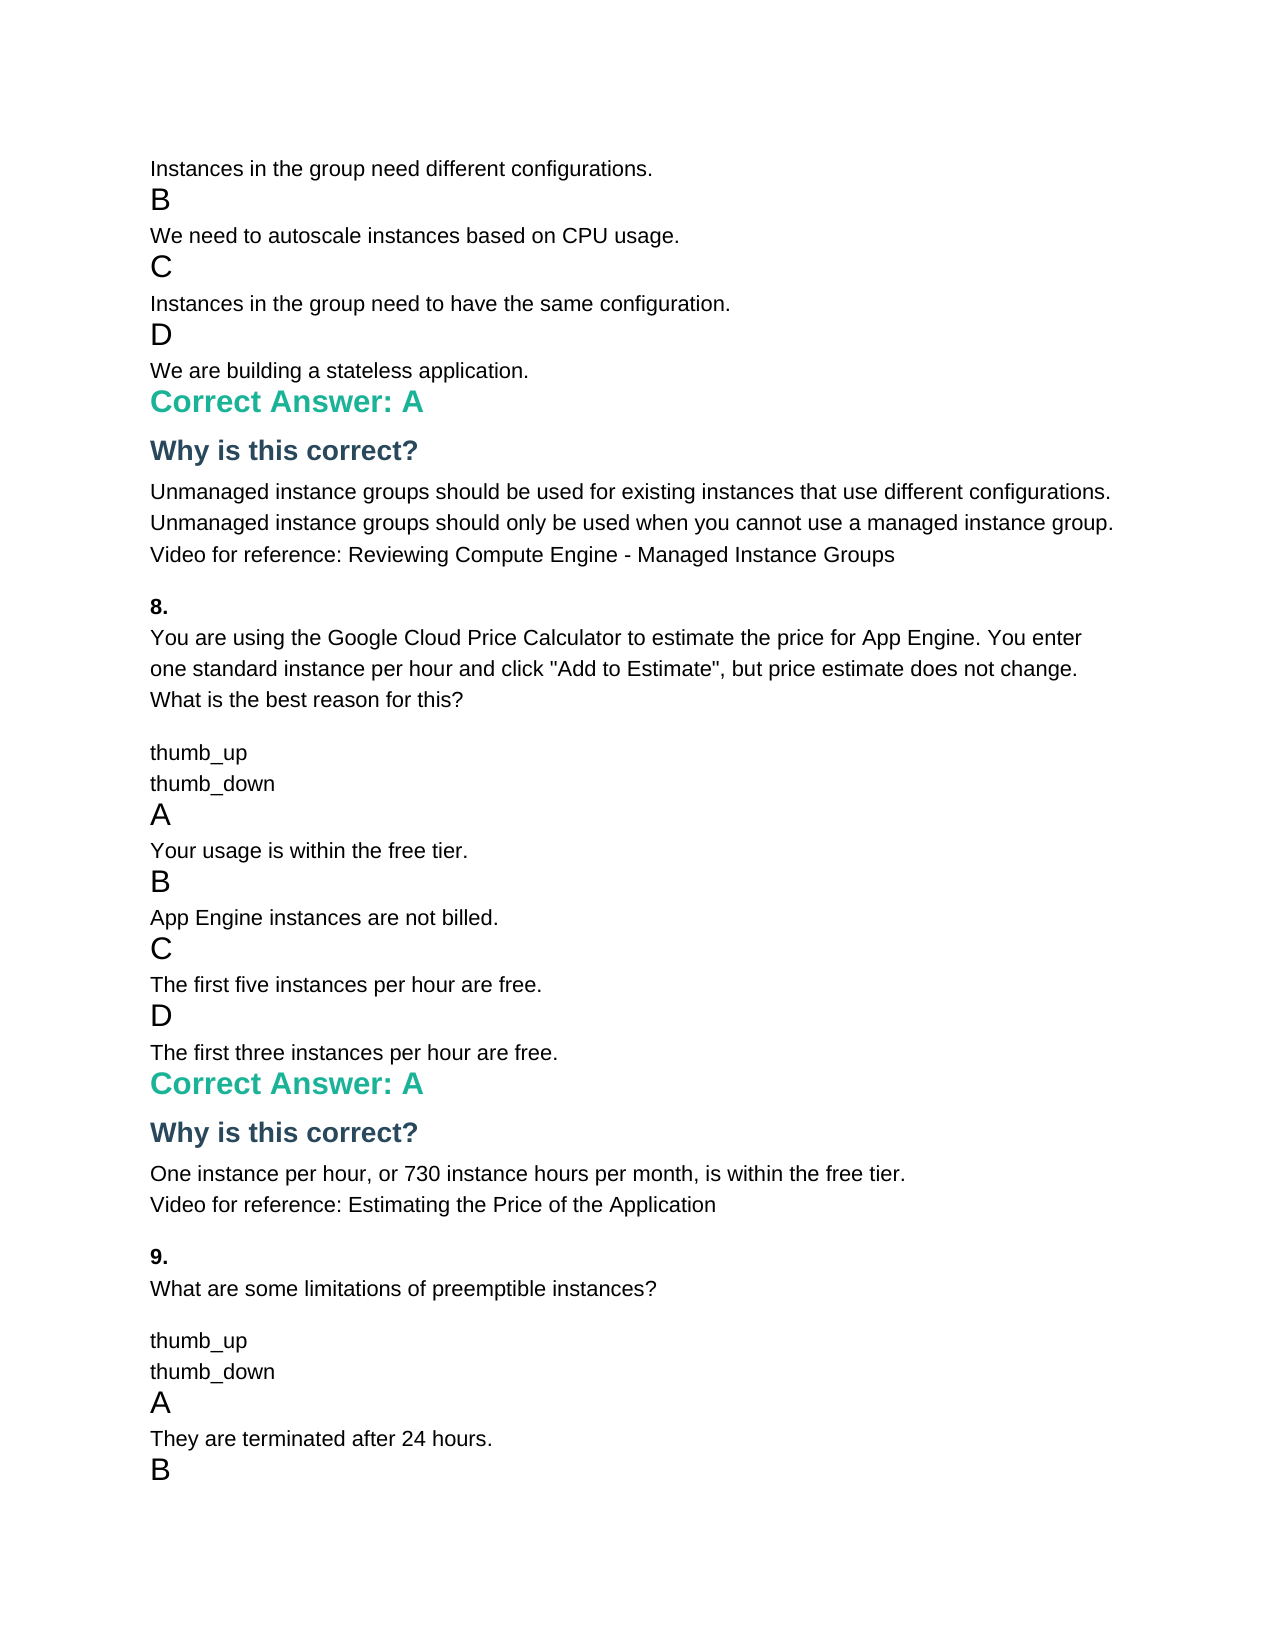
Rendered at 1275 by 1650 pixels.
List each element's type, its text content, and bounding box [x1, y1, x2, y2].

text A [150, 1384, 1125, 1420]
text D [150, 316, 1125, 352]
text They are terminated after 24 hours. [150, 1420, 1125, 1451]
text thumb_up [150, 1322, 1125, 1353]
text Why is this correct? [150, 434, 1125, 467]
text We are building a stateless application. [150, 352, 1125, 383]
text C [150, 248, 1125, 284]
text B [150, 1451, 1125, 1487]
text A [150, 796, 1125, 832]
text B [150, 181, 1125, 217]
text Correct Answer: A [150, 1065, 1125, 1101]
text thumb_down [150, 765, 1125, 796]
text The first five instances per hour are free. [150, 966, 1125, 997]
text D [150, 997, 1125, 1033]
text You are using the Google Cloud Price Calculator to estimate the price for App Engine. You enter one standard instance per hour and click "Add to Estimate", but price estimate does not change. What is the best reason for this? [150, 619, 1125, 713]
text Instances in the group need to have the same configuration. [150, 284, 1125, 316]
text Video for reference: Estimating the Price of the Application [150, 1186, 1125, 1217]
text thumb_down [150, 1353, 1125, 1384]
text We need to autoscale instances based on CPU usage. [150, 217, 1125, 248]
text What are some limitations of preemptible instances? [150, 1269, 1125, 1301]
text Why is this correct? [150, 1116, 1125, 1149]
text App Engine instances are not billed. [150, 899, 1125, 930]
text B [150, 863, 1125, 899]
text Video for reference: Reviewing Compute Engine - Managed Instance Groups [150, 536, 1125, 567]
text Your usage is within the free tier. [150, 832, 1125, 863]
text The first three instances per hour are free. [150, 1033, 1125, 1065]
text Instances in the group need different configurations. [150, 150, 1125, 181]
text thumb_up [150, 733, 1125, 765]
text 9. [150, 1238, 1125, 1269]
text C [150, 930, 1125, 966]
text One instance per hour, or 730 instance hours per month, is within the free tier. [150, 1155, 1125, 1186]
text 8. [150, 588, 1125, 619]
text Correct Answer: A [150, 383, 1125, 419]
text Unmanaged instance groups should be used for existing instances that use different configurations. Unmanaged instance groups should only be used when you cannot use a managed instance group. [150, 473, 1125, 536]
